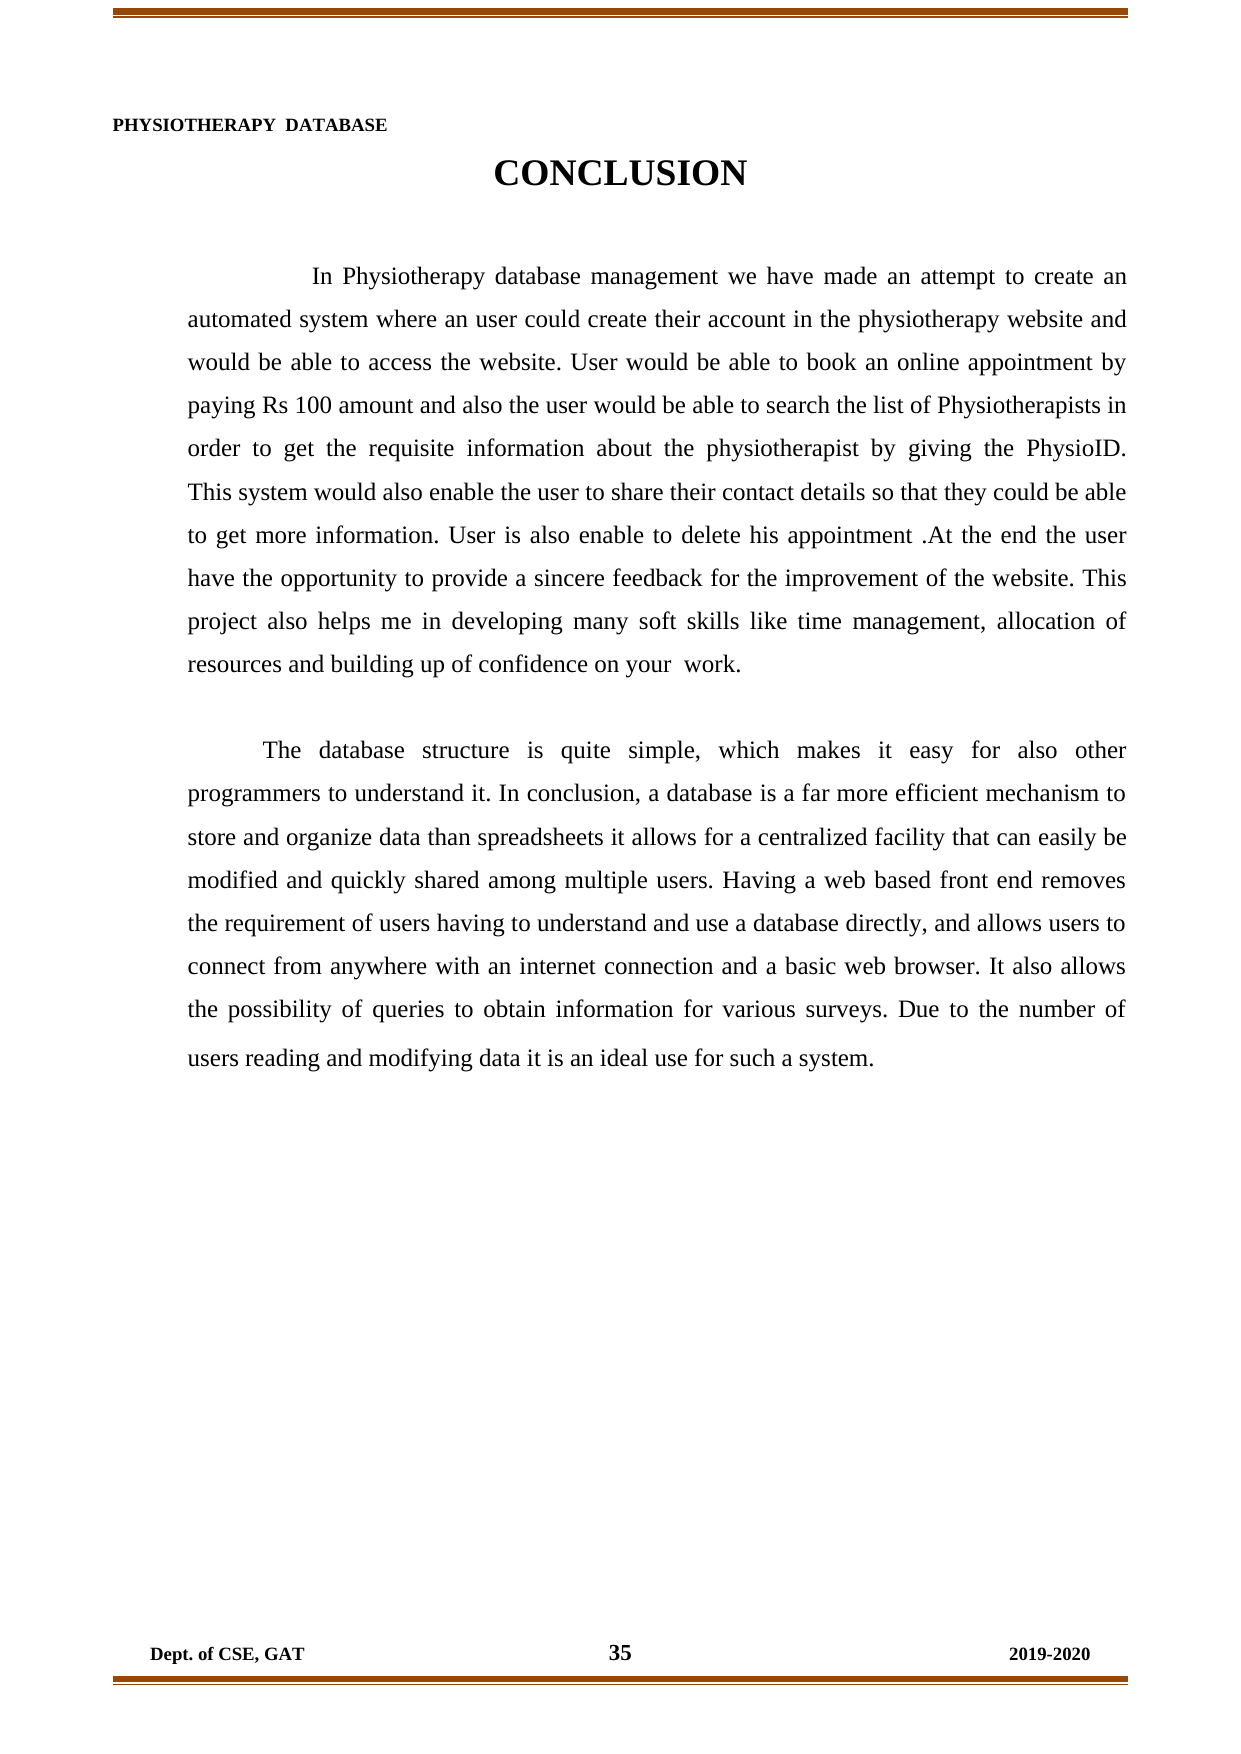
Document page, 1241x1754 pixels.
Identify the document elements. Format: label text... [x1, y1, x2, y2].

list The database structure is quite simple, which makes it easy for also other programmers to understand it. In conclusion, a database is a far more efficient mechanism to store and organize data than spreadsheets it allows for a centralized facility that can easily be modified and quickly shared among multiple users. Having a web based front end removes the requirement of users having to understand and use a database directly, and allows users to connect from anywhere with an internet connection and a basic web browser. It also allows the possibility of queries to obtain information for various surveys. Due to the number of users reading and modifying data it is an ideal use for such a system. [187, 735, 1128, 1073]
list In Physiotherapy database management we have made an attempt to create an automated system where an user could create their account in the physiotherapy website and would be able to access the website. User would be able to book an online appointment by paying Rs 100 amount and also the user would be able to search the list of Physiotherapists in order to get the requisite information about the physiotherapist by giving the PhysioID. This system would also enable the user to share their contact details so that they could be able to get more information. User is also enable to delete his appointment .At the end the user have the opportunity to provide a sincere feedback for the improvement of the website. This project also helps me in developing many soft skills like time management, allocation of resources and building up of confidence on your work. [187, 261, 1128, 678]
text CONCLUSION [112, 150, 1128, 193]
